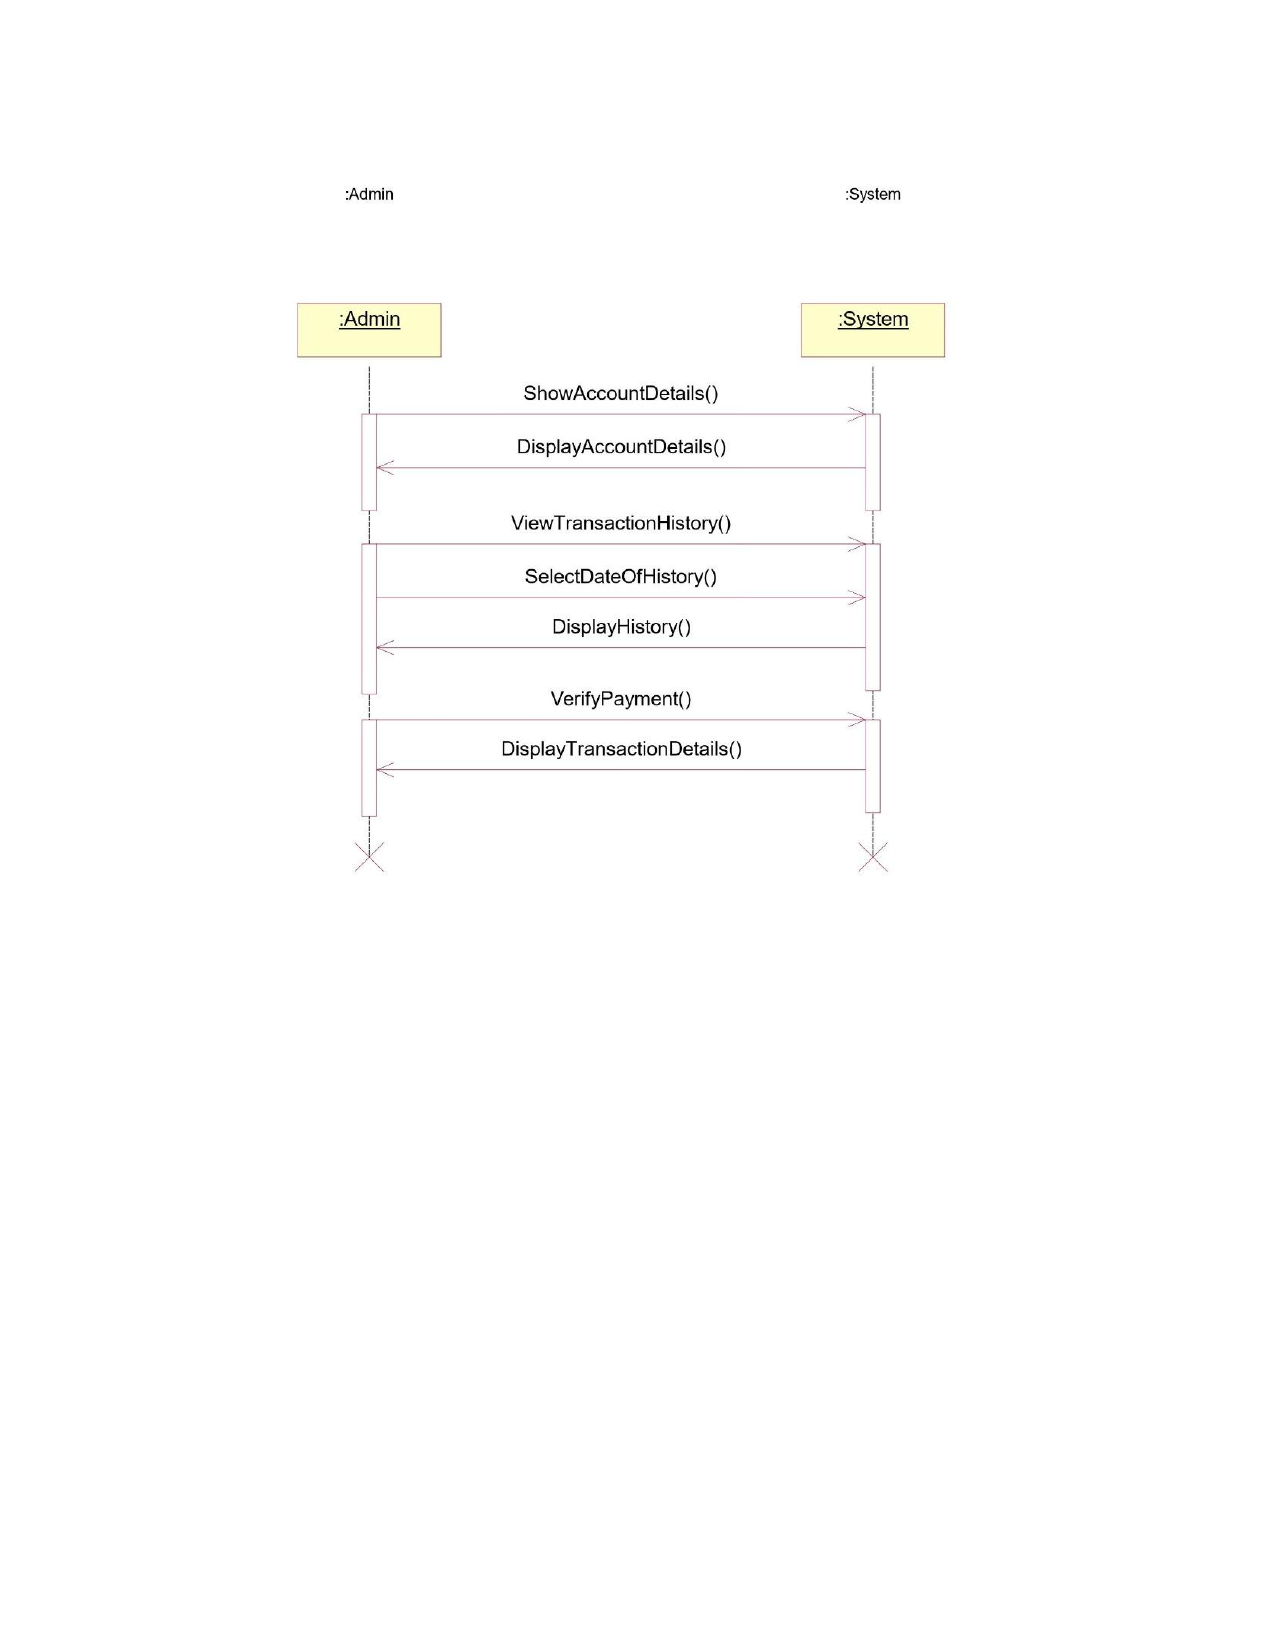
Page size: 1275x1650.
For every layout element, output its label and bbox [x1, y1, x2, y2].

picture [150, 150, 1125, 959]
